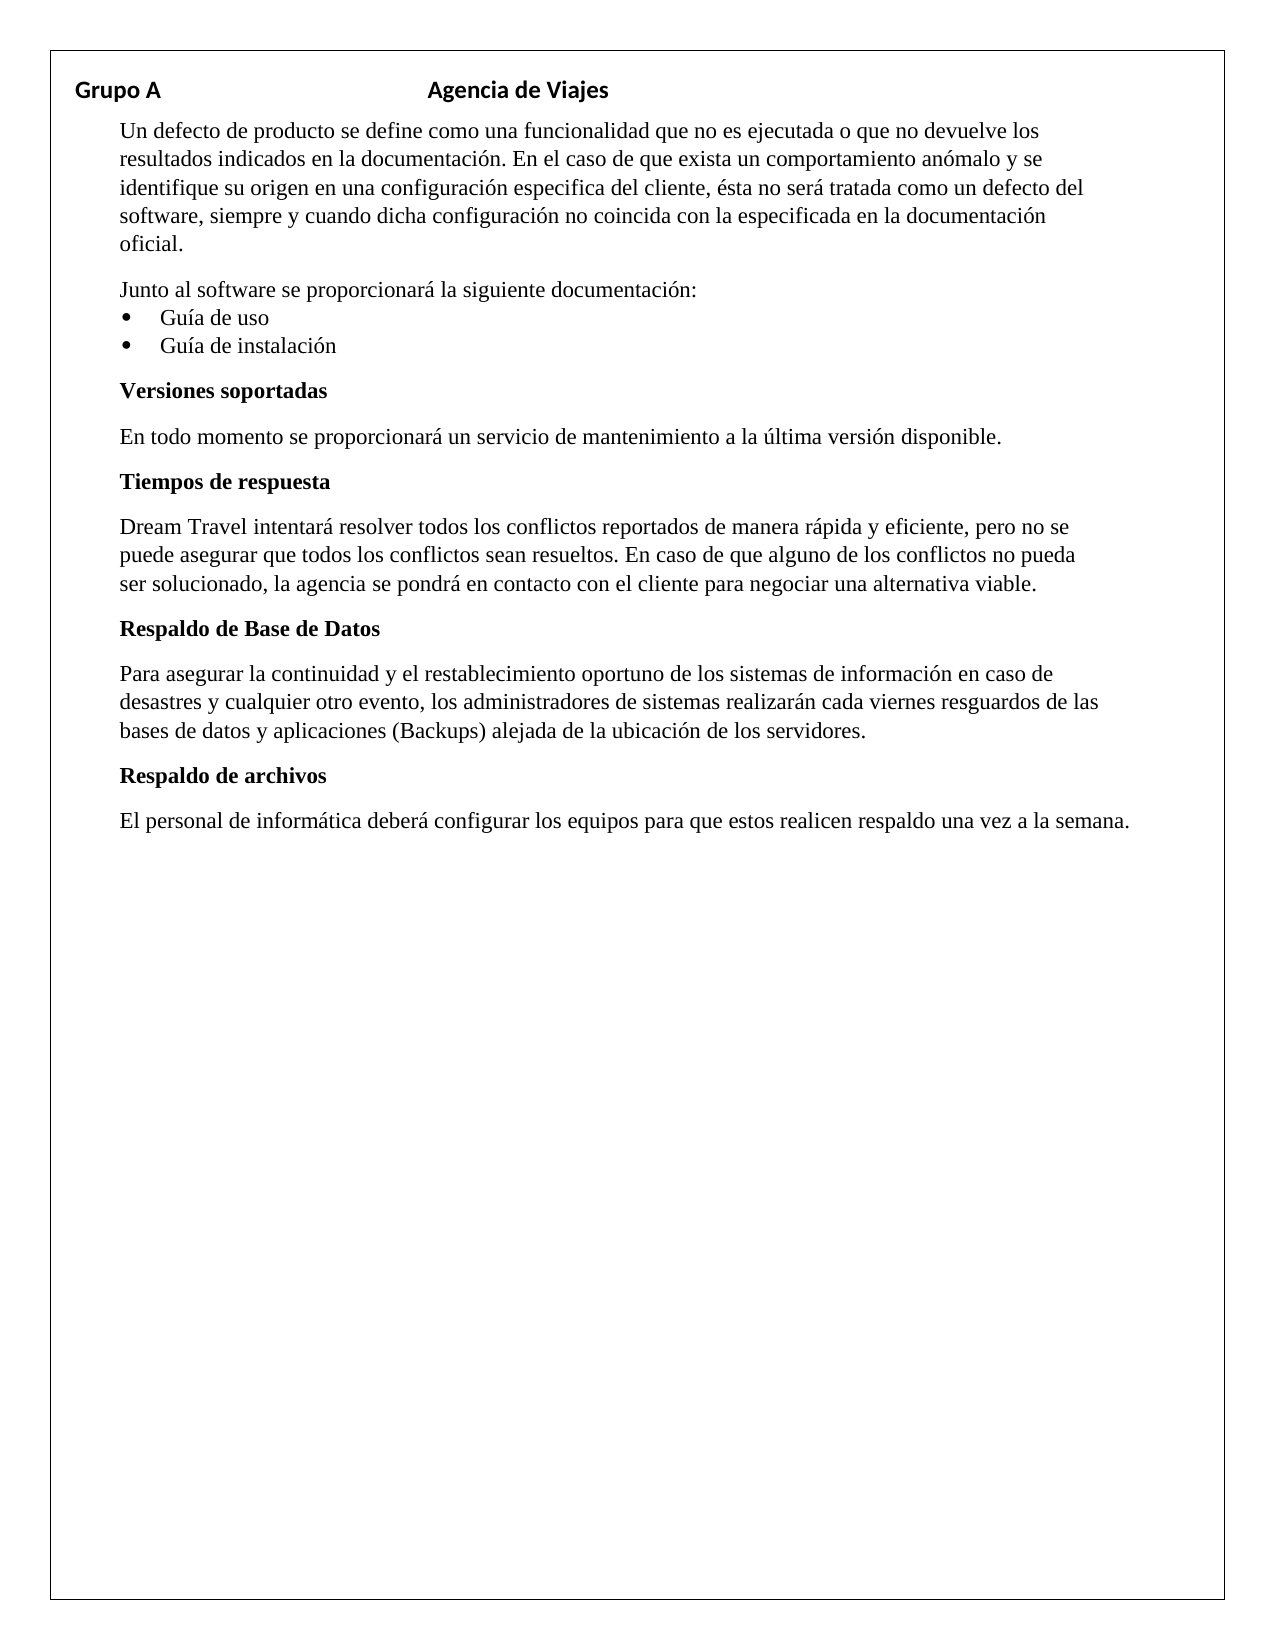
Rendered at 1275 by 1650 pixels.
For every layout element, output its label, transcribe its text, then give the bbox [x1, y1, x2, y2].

text Versiones soportadas [119, 378, 1108, 404]
text El personal de informática deberá configurar los equipos para que estos realicen respaldo una vez a la semana. [119, 807, 1138, 833]
text Respaldo de Base de Datos [119, 615, 1138, 641]
text Dream Travel intentará resolver todos los conflictos reportados de manera rápida y eficiente, pero no se puede asegurar que todos los conflictos sean resueltos. En caso de que alguno de los conflictos no pueda ser solucionado, la agencia se pondrá en contacto con el cliente para negociar una alternativa viable. [119, 513, 1108, 596]
text Un defecto de producto se define como una funcionalidad que no es ejecutada o que no devuelve los resultados indicados en la documentación. En el caso de que exista un comportamiento anómalo y se identifique su origen en una configuración especifica del cliente, ésta no será tratada como un defecto del software, siempre y cuando dicha configuración no coincida con la especificada en la documentación oficial. [119, 117, 1108, 257]
list Guía de uso [122, 304, 1108, 330]
text Tiempos de respuesta [119, 468, 1108, 494]
text Para asegurar la continuidad y el restablecimiento oportuno de los sistemas de información en caso de desastres y cualquier otro evento, los administradores de sistemas realizarán cada viernes resguardos de las bases de datos y aplicaciones (Backups) alejada de la ubicación de los servidores. [119, 660, 1138, 743]
list Guía de instalación [122, 332, 1108, 359]
text Respaldo de archivos [119, 762, 1138, 788]
text En todo momento se proporcionará un servicio de mantenimiento a la última versión disponible. [119, 423, 1108, 449]
text Junto al software se proporcionará la siguiente documentación: [119, 276, 1108, 302]
